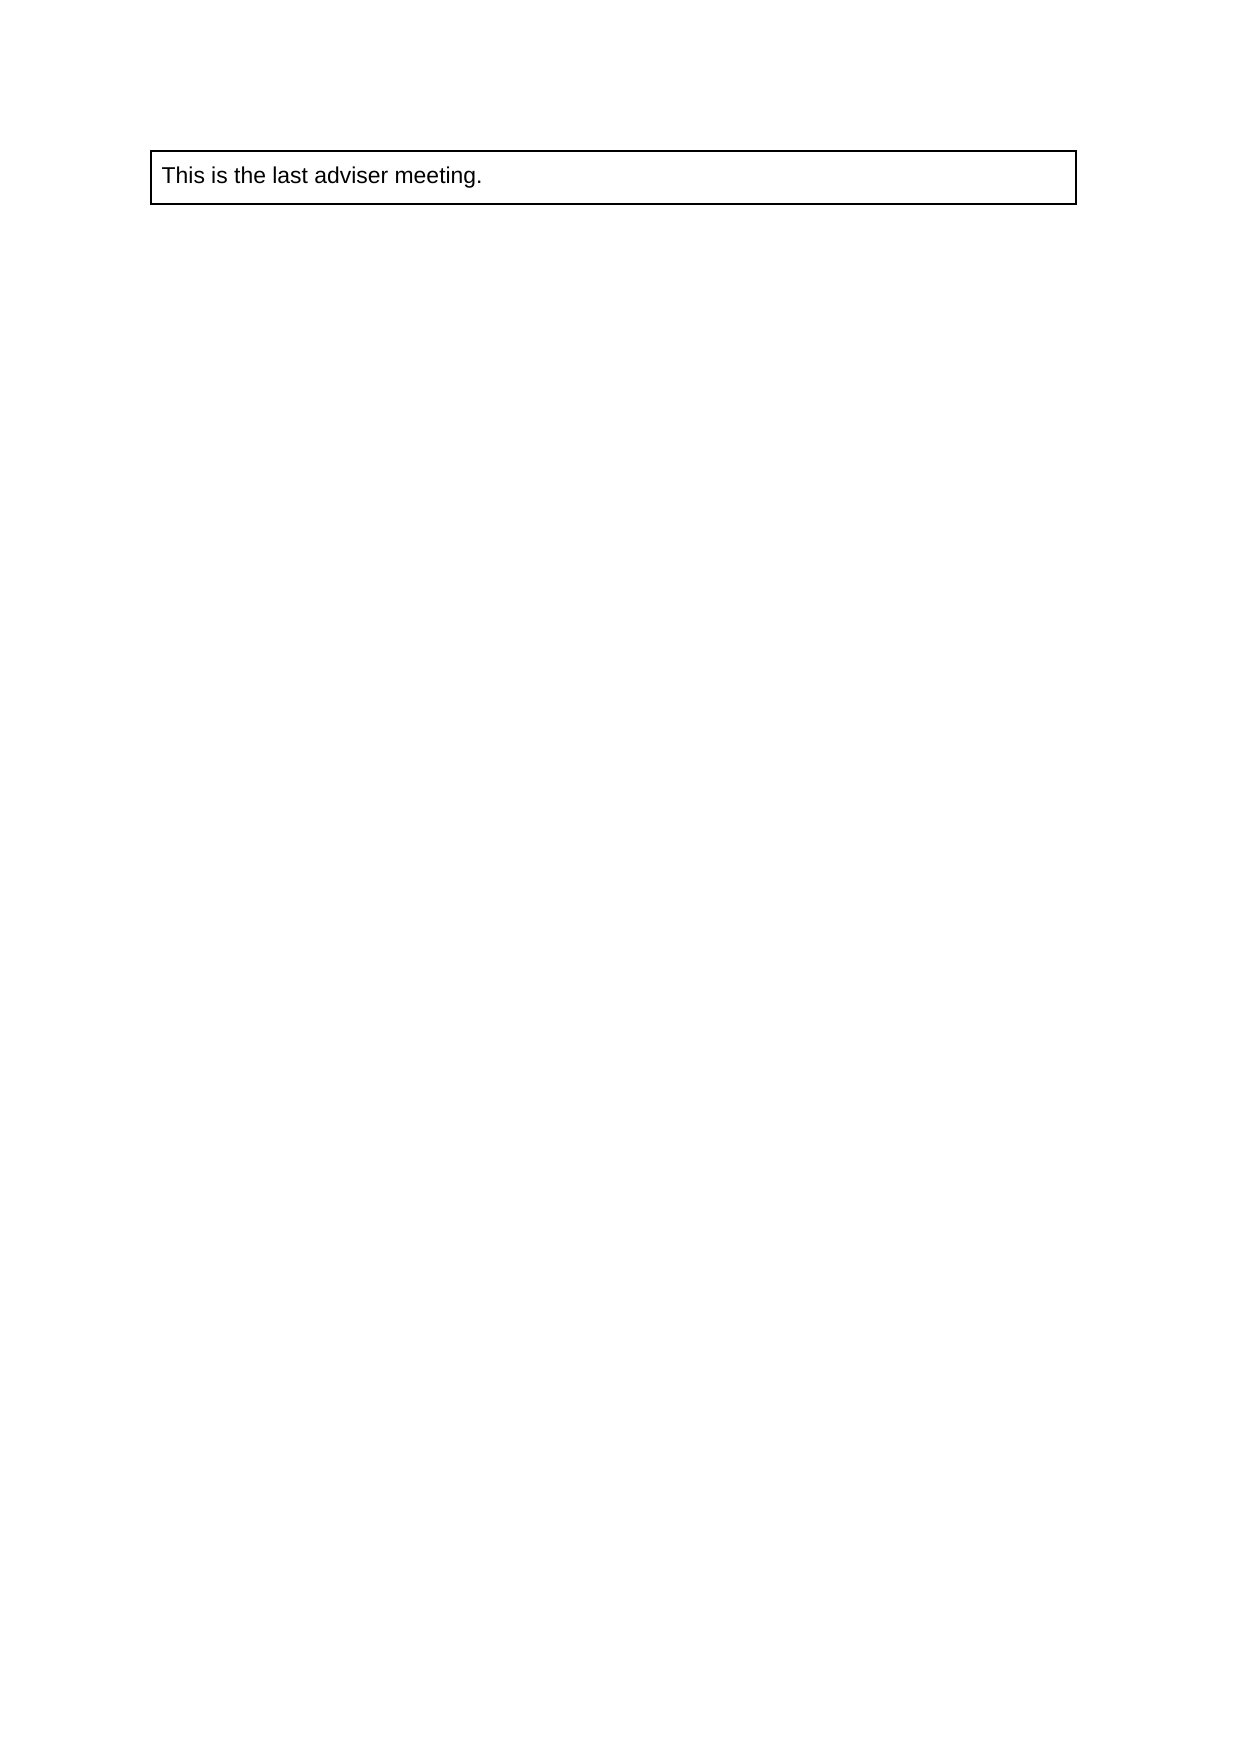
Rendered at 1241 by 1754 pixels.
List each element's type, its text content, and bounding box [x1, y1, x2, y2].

table_cell This is the last adviser meeting. [152, 152, 1075, 203]
